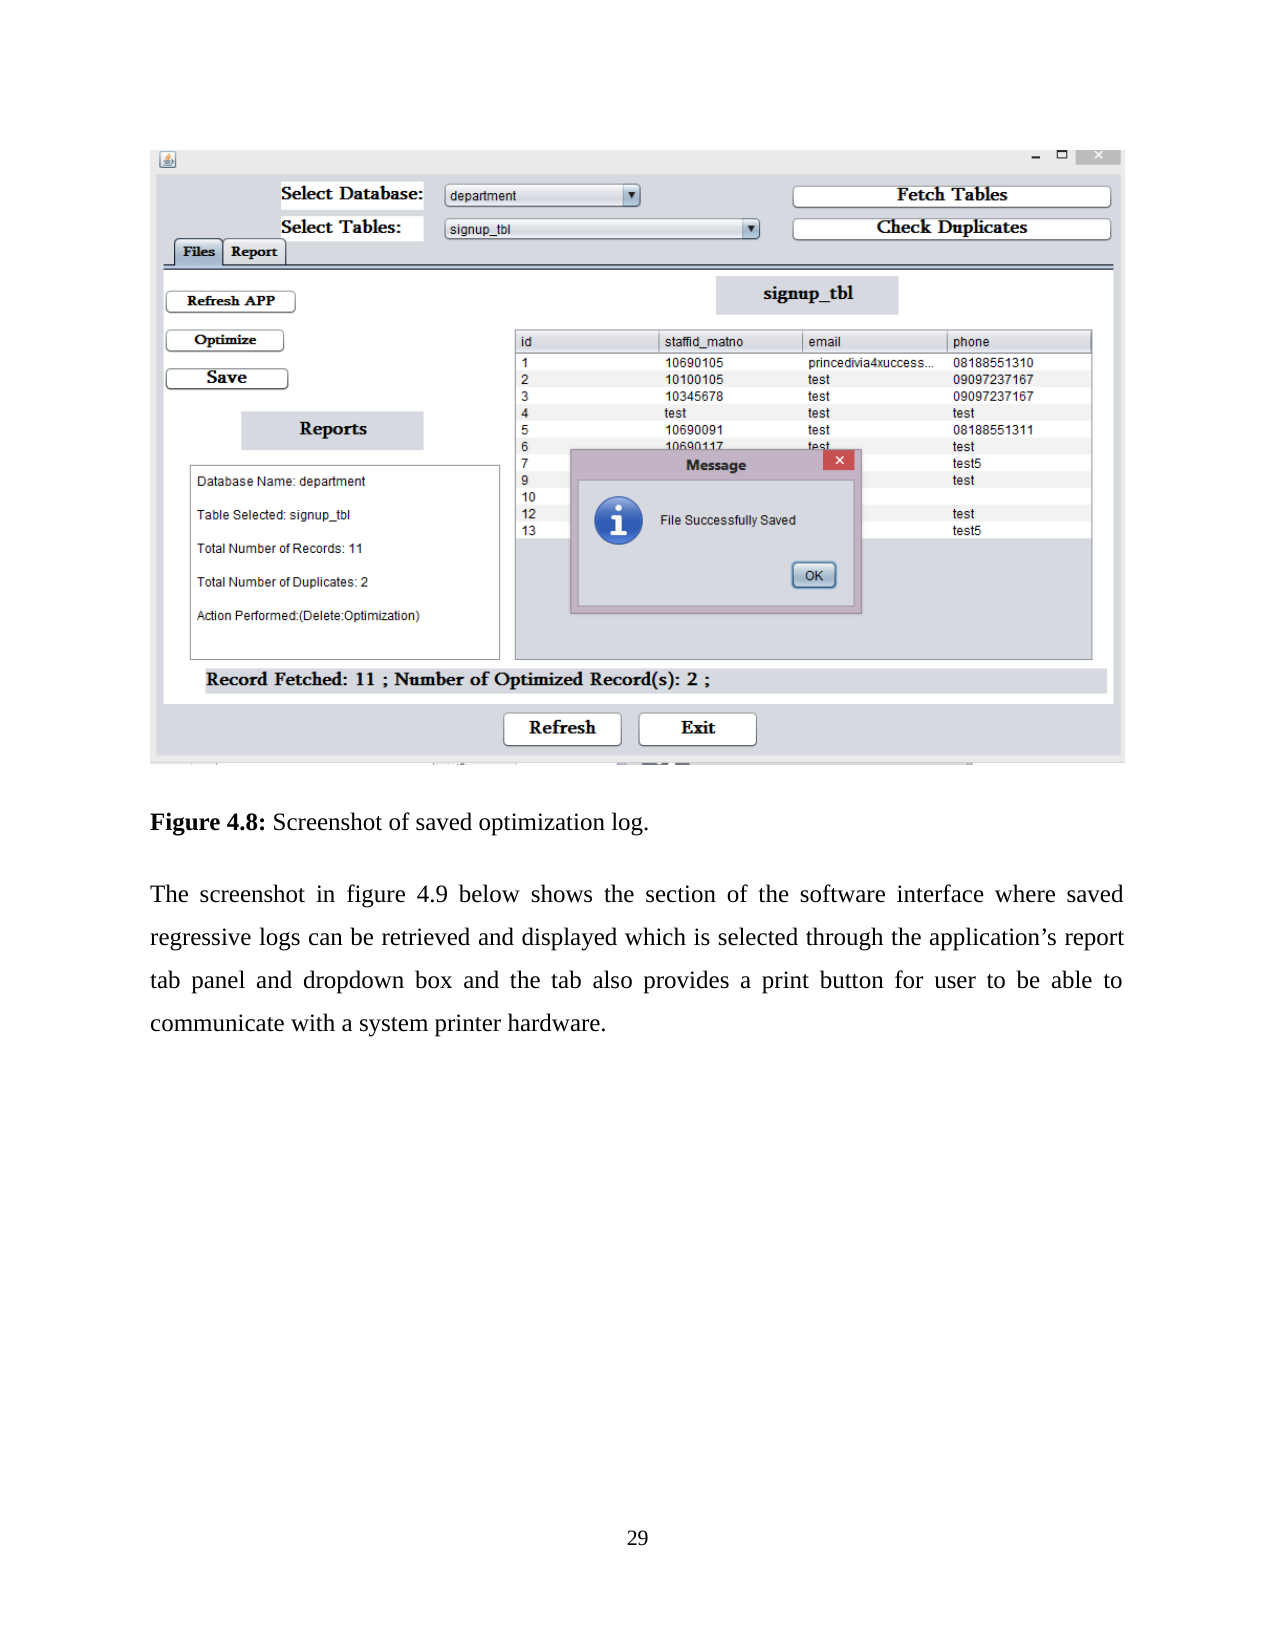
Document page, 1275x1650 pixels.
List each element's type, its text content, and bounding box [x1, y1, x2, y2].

text Figure 4.8: Screenshot of saved optimization log. [150, 807, 1125, 835]
text The screenshot in figure 4.9 below shows the section of the software interface where saved regressive logs can be retrieved and displayed which is selected through the application’s report tab panel and dropdown box and the tab also provides a print button for user to be able to communicate with a system printer hardware. [150, 879, 1125, 1037]
picture [150, 150, 1125, 765]
